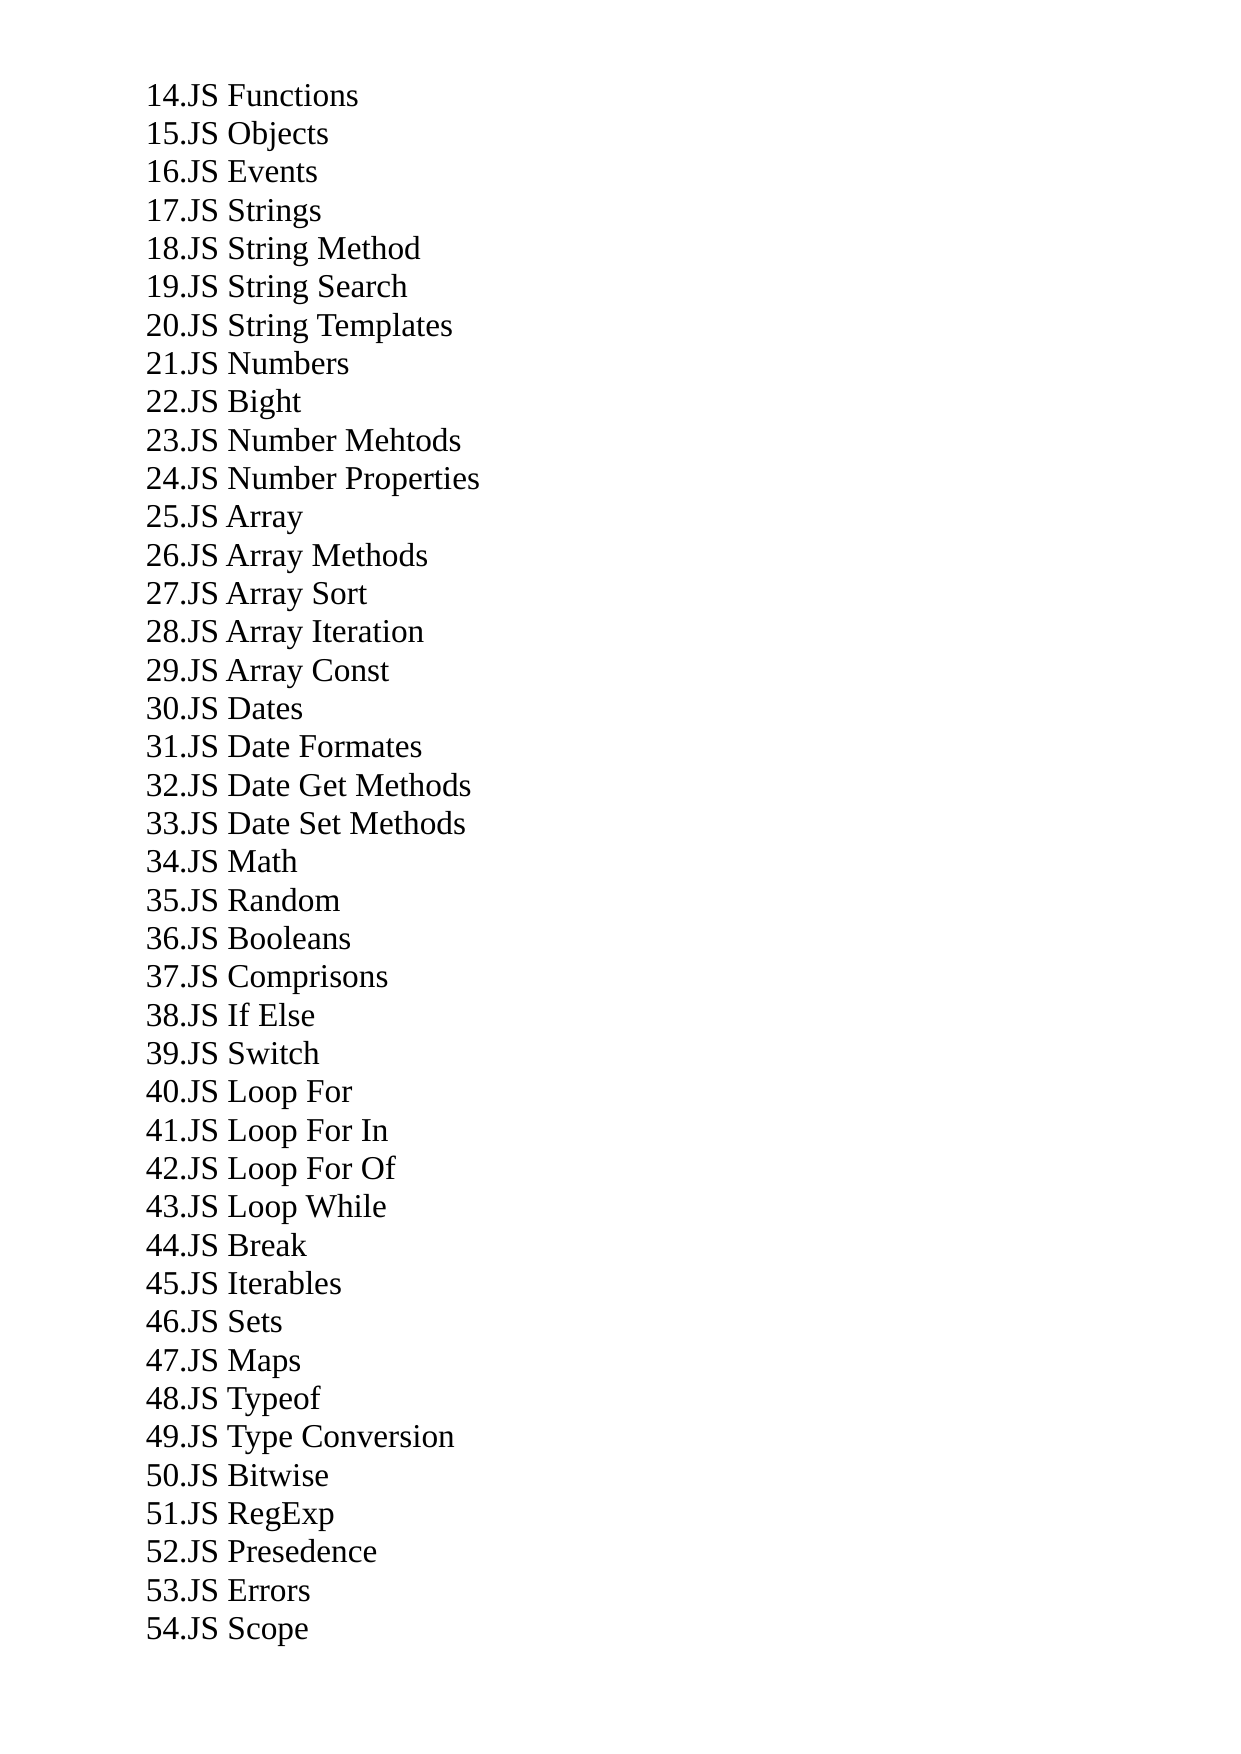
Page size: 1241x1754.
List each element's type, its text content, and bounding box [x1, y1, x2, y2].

list JS Array Iteration [146, 612, 1165, 650]
list JS Strings [146, 190, 1165, 228]
list JS Bight [146, 382, 1165, 420]
list JS Number Properties [146, 458, 1165, 497]
list JS Typeof [146, 1378, 1165, 1417]
list JS Type Conversion [146, 1417, 1165, 1455]
list JS Functions [146, 75, 1165, 113]
list JS Random [146, 880, 1165, 918]
list JS Presedence [146, 1532, 1165, 1570]
list JS Switch [146, 1033, 1165, 1072]
list JS Break [146, 1225, 1165, 1263]
list JS Array [146, 497, 1165, 535]
list JS Array Const [146, 650, 1165, 688]
list JS Numbers [146, 343, 1165, 382]
list JS Loop For In [146, 1110, 1165, 1148]
list JS String Templates [146, 305, 1165, 343]
list JS Sets [146, 1302, 1165, 1340]
list JS Number Mehtods [146, 420, 1165, 458]
list JS Date Set Methods [146, 803, 1165, 842]
list JS Iterables [146, 1263, 1165, 1302]
list JS Comprisons [146, 957, 1165, 995]
list JS Maps [146, 1340, 1165, 1378]
list JS Loop For [146, 1072, 1165, 1110]
list JS Objects [146, 113, 1165, 152]
list JS Bitwise [146, 1455, 1165, 1493]
list JS Events [146, 152, 1165, 190]
list JS Date Get Methods [146, 765, 1165, 803]
list JS RegExp [146, 1493, 1165, 1532]
list JS Scope [146, 1608, 1165, 1647]
list JS Dates [146, 688, 1165, 727]
list JS String Method [146, 228, 1165, 267]
list JS String Search [146, 267, 1165, 305]
list JS Array Methods [146, 535, 1165, 573]
list JS Loop While [146, 1187, 1165, 1225]
list JS Booleans [146, 918, 1165, 957]
list JS Errors [146, 1570, 1165, 1608]
list JS Math [146, 842, 1165, 880]
list JS If Else [146, 995, 1165, 1033]
list JS Loop For Of [146, 1148, 1165, 1187]
list JS Date Formates [146, 727, 1165, 765]
list JS Array Sort [146, 573, 1165, 612]
